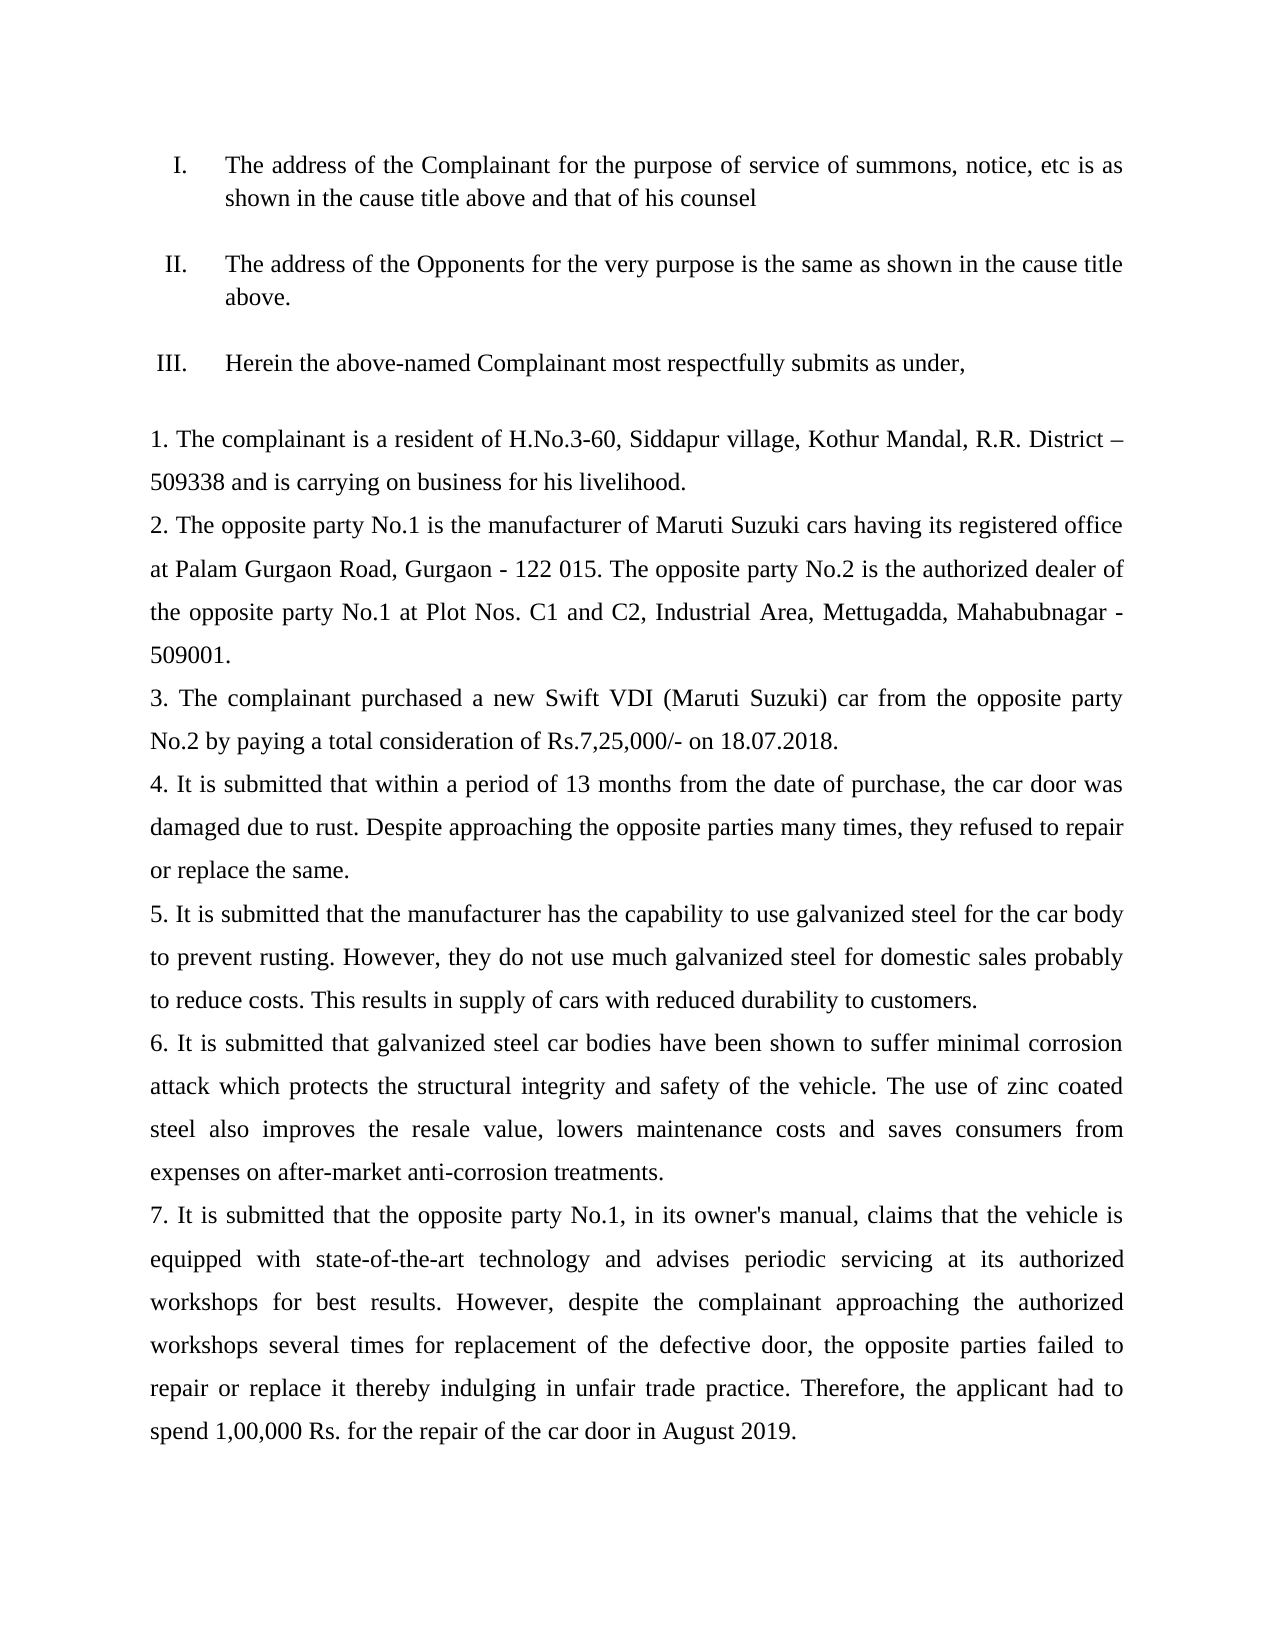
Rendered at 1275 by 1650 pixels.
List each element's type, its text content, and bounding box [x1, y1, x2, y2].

text 5. It is submitted that the manufacturer has the capability to use galvanized steel for the car body to prevent rusting. However, they do not use much galvanized steel for domestic sales probably to reduce costs. This results in supply of cars with reduced durability to customers. [150, 899, 1125, 1014]
text 1. The complainant is a resident of H.No.3-60, Siddapur village, Kothur Mandal, R.R. District – 509338 and is carrying on business for his livelihood. [150, 424, 1125, 496]
text 7. It is submitted that the opposite party No.1, in its owner's manual, claims that the vehicle is equipped with state-of-the-art technology and advises periodic servicing at its authorized workshops for best results. However, despite the complainant approaching the authorized workshops several times for replacement of the defective door, the opposite parties failed to repair or replace it thereby indulging in unfair trade practice. Therefore, the applicant had to spend 1,00,000 Rs. for the repair of the car door in August 2019. [150, 1201, 1125, 1445]
list The address of the Complainant for the purpose of service of summons, notice, etc is as shown in the cause title above and that of his counsel [187, 150, 1125, 212]
text 4. It is submitted that within a period of 13 months from the date of purchase, the car door was damaged due to rust. Despite approaching the opposite parties many times, they refused to repair or replace the same. [150, 769, 1125, 884]
text 6. It is submitted that galvanized steel car bodies have been shown to suffer minimal corrosion attack which protects the structural integrity and safety of the vehicle. The use of zinc coated steel also improves the resale value, lowers maintenance costs and saves consumers from expenses on after-market anti-corrosion treatments. [150, 1028, 1125, 1186]
text 2. The opposite party No.1 is the manufacturer of Maruti Suzuki cars having its registered office at Palam Gurgaon Road, Gurgaon - 122 015. The opposite party No.2 is the authorized dealer of the opposite party No.1 at Plot Nos. C1 and C2, Industrial Area, Mettugadda, Mahabubnagar - 509001. [150, 511, 1125, 669]
text 3. The complainant purchased a new Swift VDI (Maruti Suzuki) car from the opposite party No.2 by paying a total consideration of Rs.7,25,000/- on 18.07.2018. [150, 683, 1125, 755]
list The address of the Opponents for the very purpose is the same as shown in the cause title above. [187, 249, 1125, 311]
list Herein the above-named Complainant most respectfully submits as under, [187, 348, 1125, 377]
